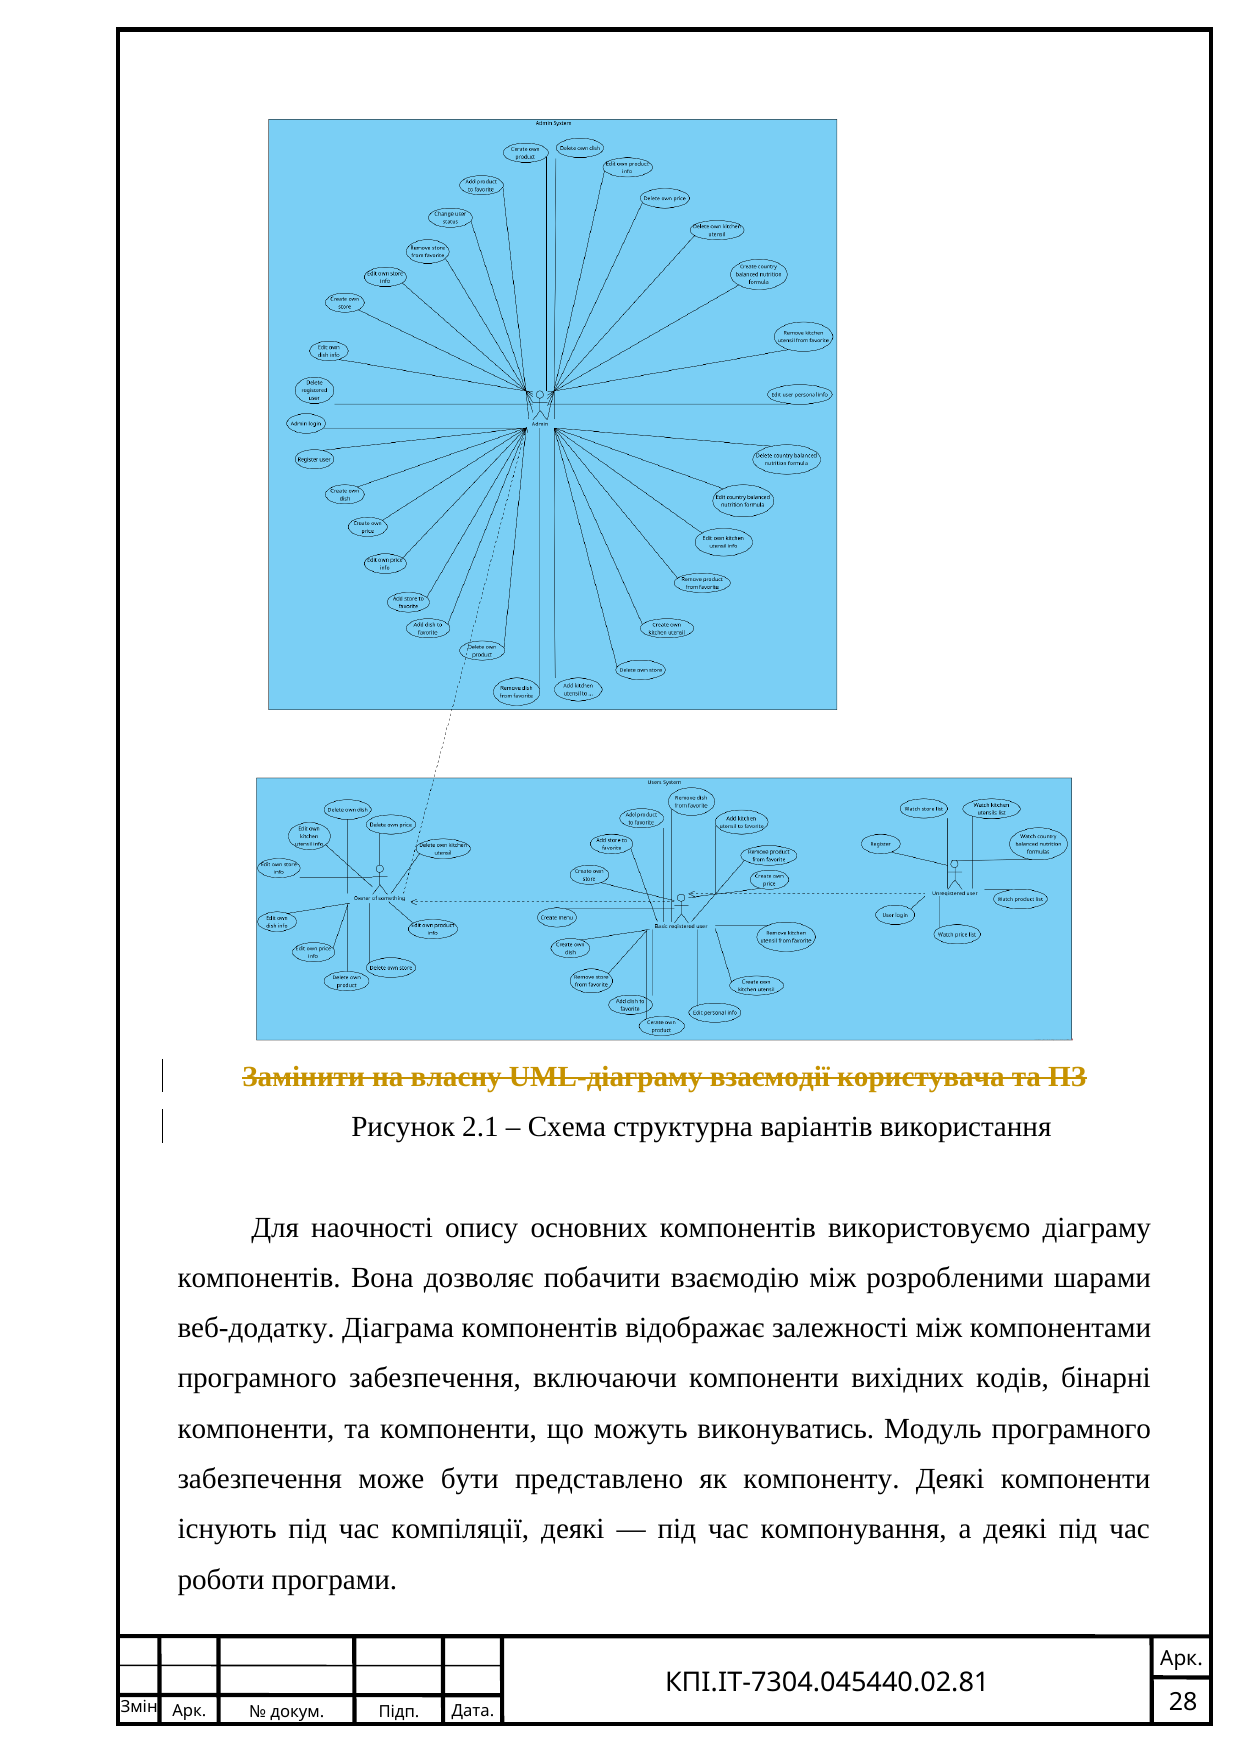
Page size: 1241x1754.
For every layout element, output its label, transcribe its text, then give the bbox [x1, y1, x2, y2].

picture [255, 118, 1074, 1042]
text Для наочності опису основних компонентів використовуємо діаграму компонентів. Вона дозволяє побачити взаємодію між розробленими шарами веб-додатку. Діаграма компонентів відображає залежності між компонентами програмного забезпечення, включаючи компоненти вихідних кодів, бінарні компоненти, та компоненти, що можуть виконуватись. Модуль програмного забезпечення може бути представлено як компоненту. Деякі компоненти існують під час компіляції, деякі — під час компонування, а деякі під час роботи програми. [177, 1210, 1152, 1595]
text Рисунок 2.1 – Схема структурна варіантів використання [177, 1109, 1152, 1193]
